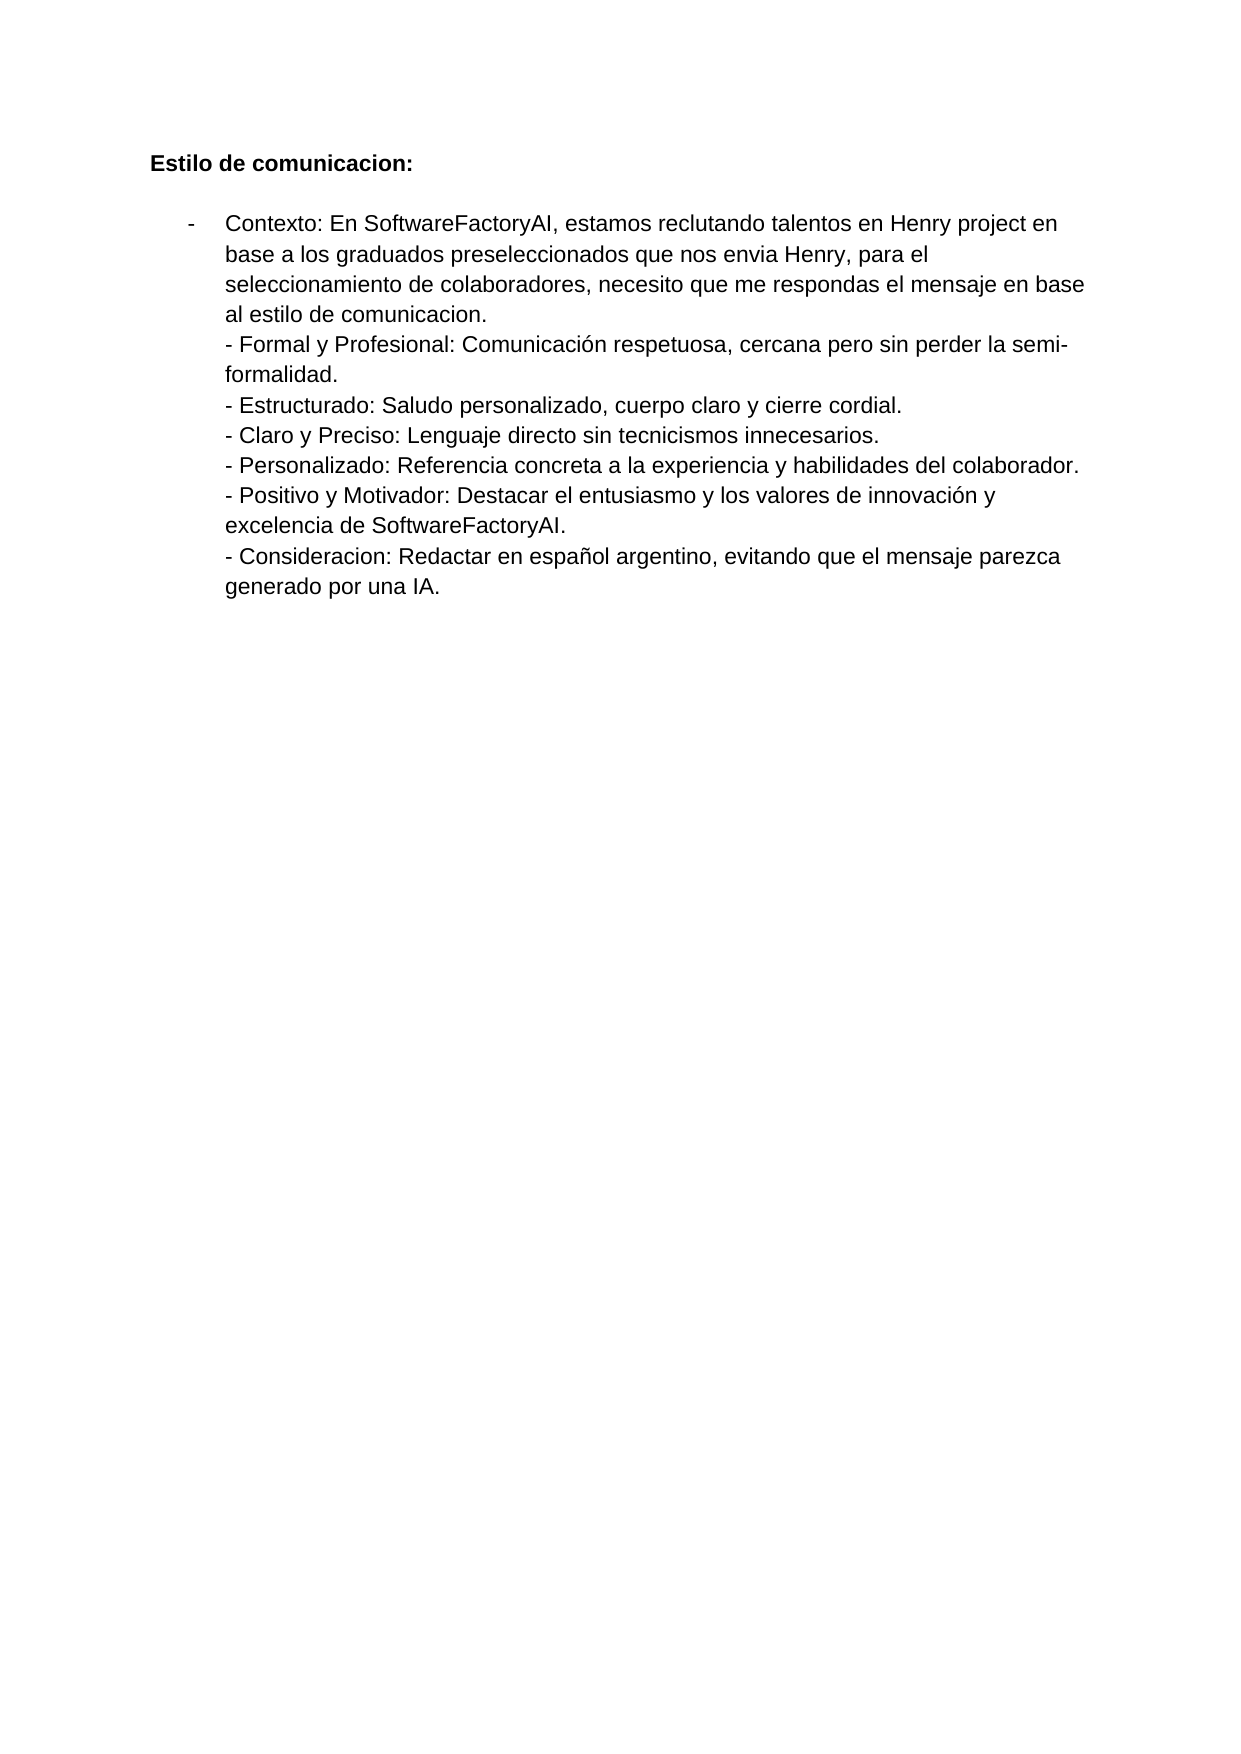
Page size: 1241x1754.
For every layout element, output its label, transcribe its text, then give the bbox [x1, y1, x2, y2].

text Estilo de comunicacion: [150, 150, 1090, 207]
list Contexto: En SoftwareFactoryAI, estamos reclutando talentos en Henry project en base a los graduados preseleccionados que nos envia Henry, para el seleccionamiento de colaboradores, necesito que me respondas el mensaje en base al estilo de comunicacion. - Formal y Profesional: Comunicación respetuosa, cercana pero sin perder la semi-formalidad. - Estructurado: Saludo personalizado, cuerpo claro y cierre cordial. - Claro y Preciso: Lenguaje directo sin tecnicismos innecesarios. - Personalizado: Referencia concreta a la experiencia y habilidades del colaborador. - Positivo y Motivador: Destacar el entusiasmo y los valores de innovación y excelencia de SoftwareFactoryAI. - Consideracion: Redactar en español argentino, evitando que el mensaje parezca generado por una IA. [187, 210, 1090, 599]
